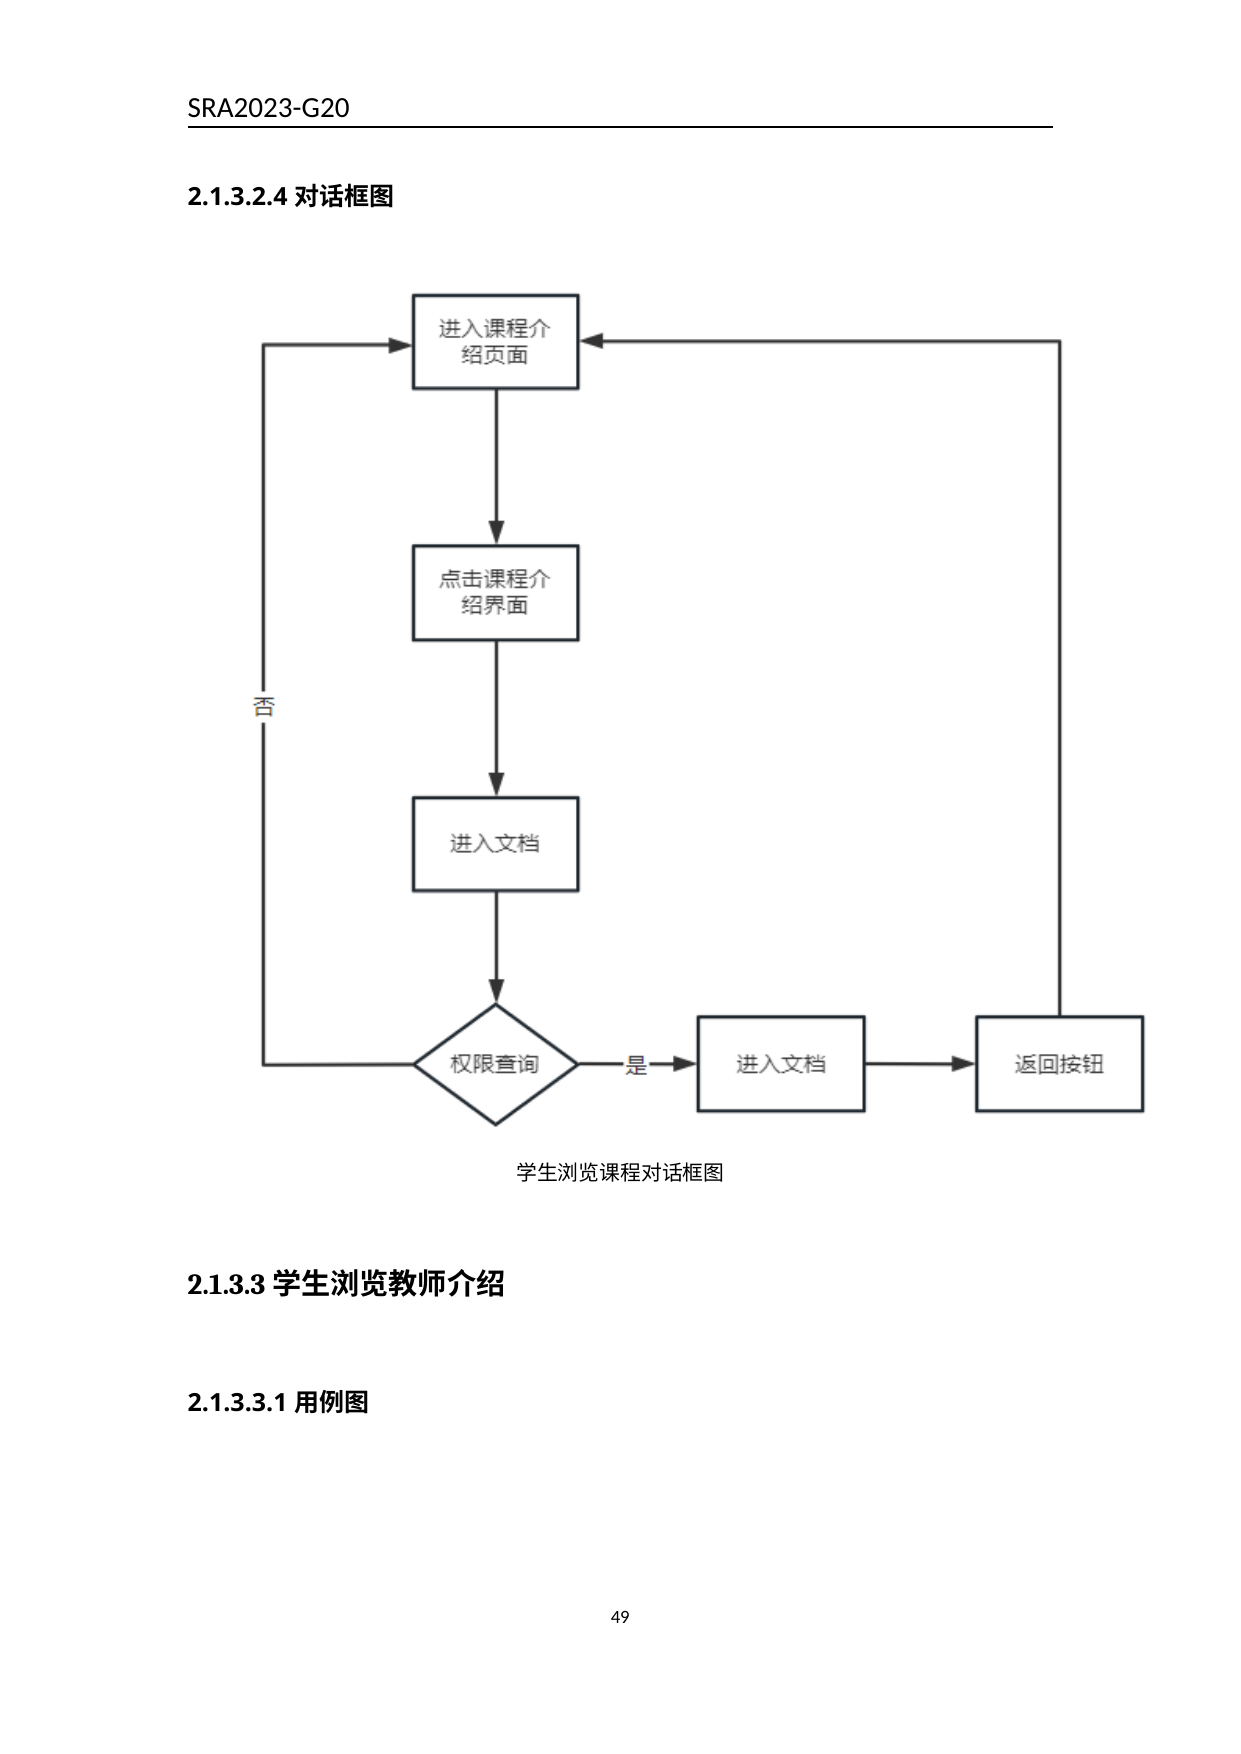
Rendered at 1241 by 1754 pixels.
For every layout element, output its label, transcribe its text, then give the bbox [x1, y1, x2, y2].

subtitle 2.1.3.3.1 用例图 [187, 1368, 1053, 1433]
picture [187, 277, 1171, 1136]
text 学生浏览课程对话框图 [187, 1155, 1053, 1188]
subtitle 2.1.3.2.4 对话框图 [187, 162, 1053, 227]
subtitle 2.1.3.3 学生浏览教师介绍 [187, 1249, 1053, 1314]
